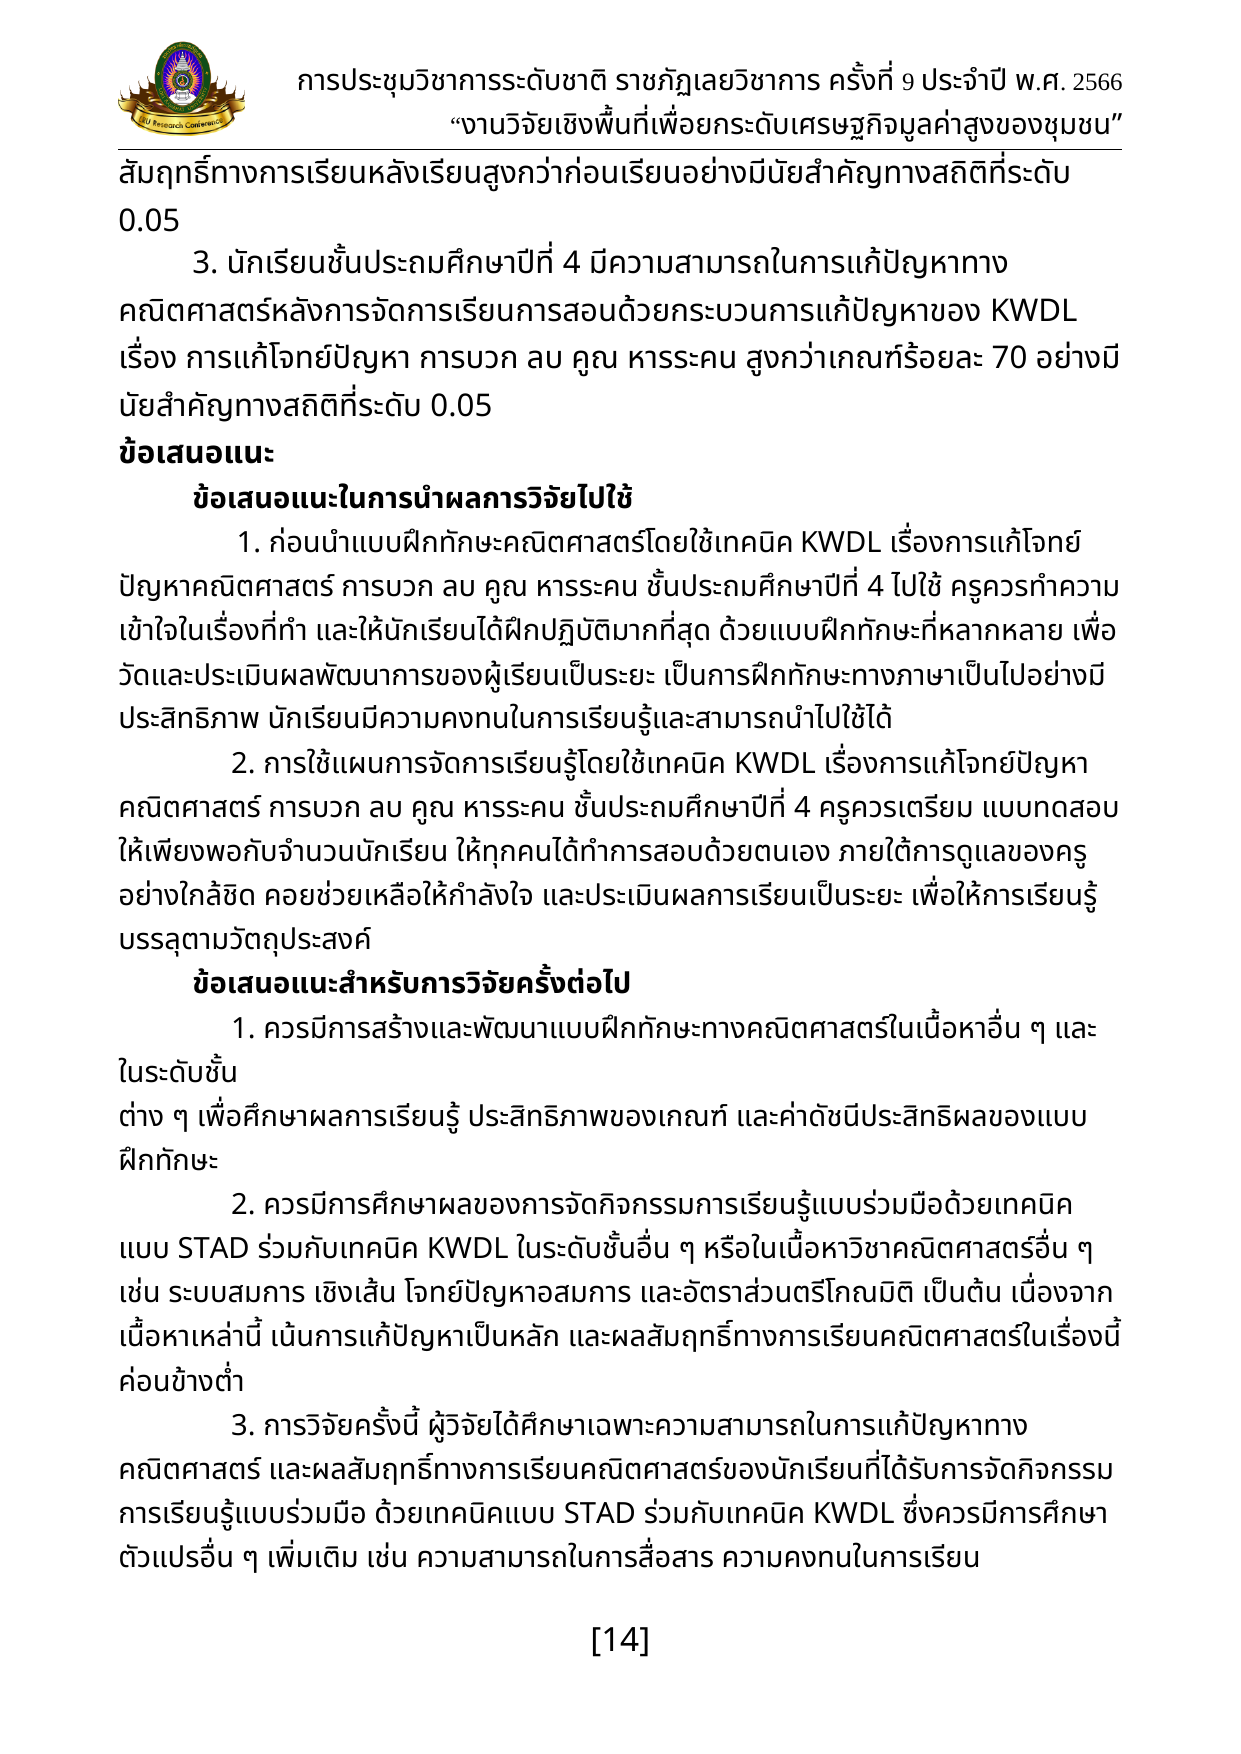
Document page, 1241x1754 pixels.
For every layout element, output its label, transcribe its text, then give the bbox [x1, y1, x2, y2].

text 2. การใช้แผนการจัดการเรียนรู้โดยใช้เทคนิค KWDL เรื่องการแก้โจทย์ปัญหาคณิตศาสตร์ การบวก ลบ คูณ หารระคน ชั้นประถมศึกษาปีที่ 4 ครูควรเตรียม แบบทดสอบให้เพียงพอกับจำนวนนักเรียน ให้ทุกคนได้ทำการสอบด้วยตนเอง ภายใต้การดูแลของครูอย่างใกล้ชิด คอยช่วยเหลือให้กำลังใจ และประเมินผลการเรียนเป็นระยะ เพื่อให้การเรียนรู้บรรลุตามวัตถุประสงค์ [118, 742, 1122, 963]
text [118, 1404, 1122, 1581]
text 3. นักเรียนชั้นประถมศึกษาปีที่ 4 มีความสามารถในการแก้ปัญหาทางคณิตศาสตร์หลังการจัดการเรียนการสอนด้วยกระบวนการแก้ปัญหาของ KWDL เรื่อง การแก้โจทย์ปัญหา การบวก ลบ คูณ หารระคน สูงกว่าเกณฑ์ร้อยละ 70 อย่างมีนัยสำคัญทางสถิติที่ระดับ 0.05 [118, 240, 1122, 430]
text ข้อเสนอแนะในการนำผลการวิจัยไปใช้ [118, 477, 1122, 521]
text ต่าง ๆ เพื่อศึกษาผลการเรียนรู้ ประสิทธิภาพของเกณฑ์ และค่าดัชนีประสิทธิผลของแบบฝึกทักษะ [118, 1095, 1122, 1183]
text ข้อเสนอแนะ [118, 430, 1122, 477]
text 1. ก่อนนำแบบฝึกทักษะคณิตศาสตร์โดยใช้เทคนิคKWDL เรื่องการแก้โจทย์ปัญหาคณิตศาสตร์ การบวก ลบ คูณ หารระคน ชั้นประถมศึกษาปีที่ 4 ไปใช้ ครูควรทำความเข้าใจในเรื่องที่ทำ และให้นักเรียนได้ฝึกปฏิบัติมากที่สุด ด้วยแบบฝึกทักษะที่หลากหลาย เพื่อวัดและประเมินผลพัฒนาการของผู้เรียนเป็นระยะ เป็นการฝึกทักษะทางภาษาเป็นไปอย่างมีประสิทธิภาพ นักเรียนมีความคงทนในการเรียนรู้และสามารถนำไปใช้ได้ [118, 521, 1122, 742]
text 1. ควรมีการสร้างและพัฒนาแบบฝึกทักษะทางคณิตศาสตร์ในเนื้อหาอื่น ๆ และในระดับชั้น [118, 1007, 1122, 1095]
text ข้อเสนอแนะสำหรับการวิจัยครั้งต่อไป [118, 963, 1122, 1007]
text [118, 150, 1122, 240]
picture [116, 40, 245, 134]
text 2. ควรมีการศึกษาผลของการจัดกิจกรรมการเรียนรู้แบบร่วมมือด้วยเทคนิคแบบ STAD ร่วมกับเทคนิค KWDL ในระดับชั้นอื่น ๆ หรือในเนื้อหาวิชาคณิตศาสตร์อื่น ๆ เช่น ระบบสมการ เชิงเส้น โจทย์ปัญหาอสมการ และอัตราส่วนตรีโกณมิติ เป็นต้น เนื่องจากเนื้อหาเหล่านี้ เน้นการแก้ปัญหาเป็นหลัก และผลสัมฤทธิ์ทางการเรียนคณิตศาสตร์ในเรื่องนี้ค่อนข้างต่ำ [118, 1183, 1122, 1404]
